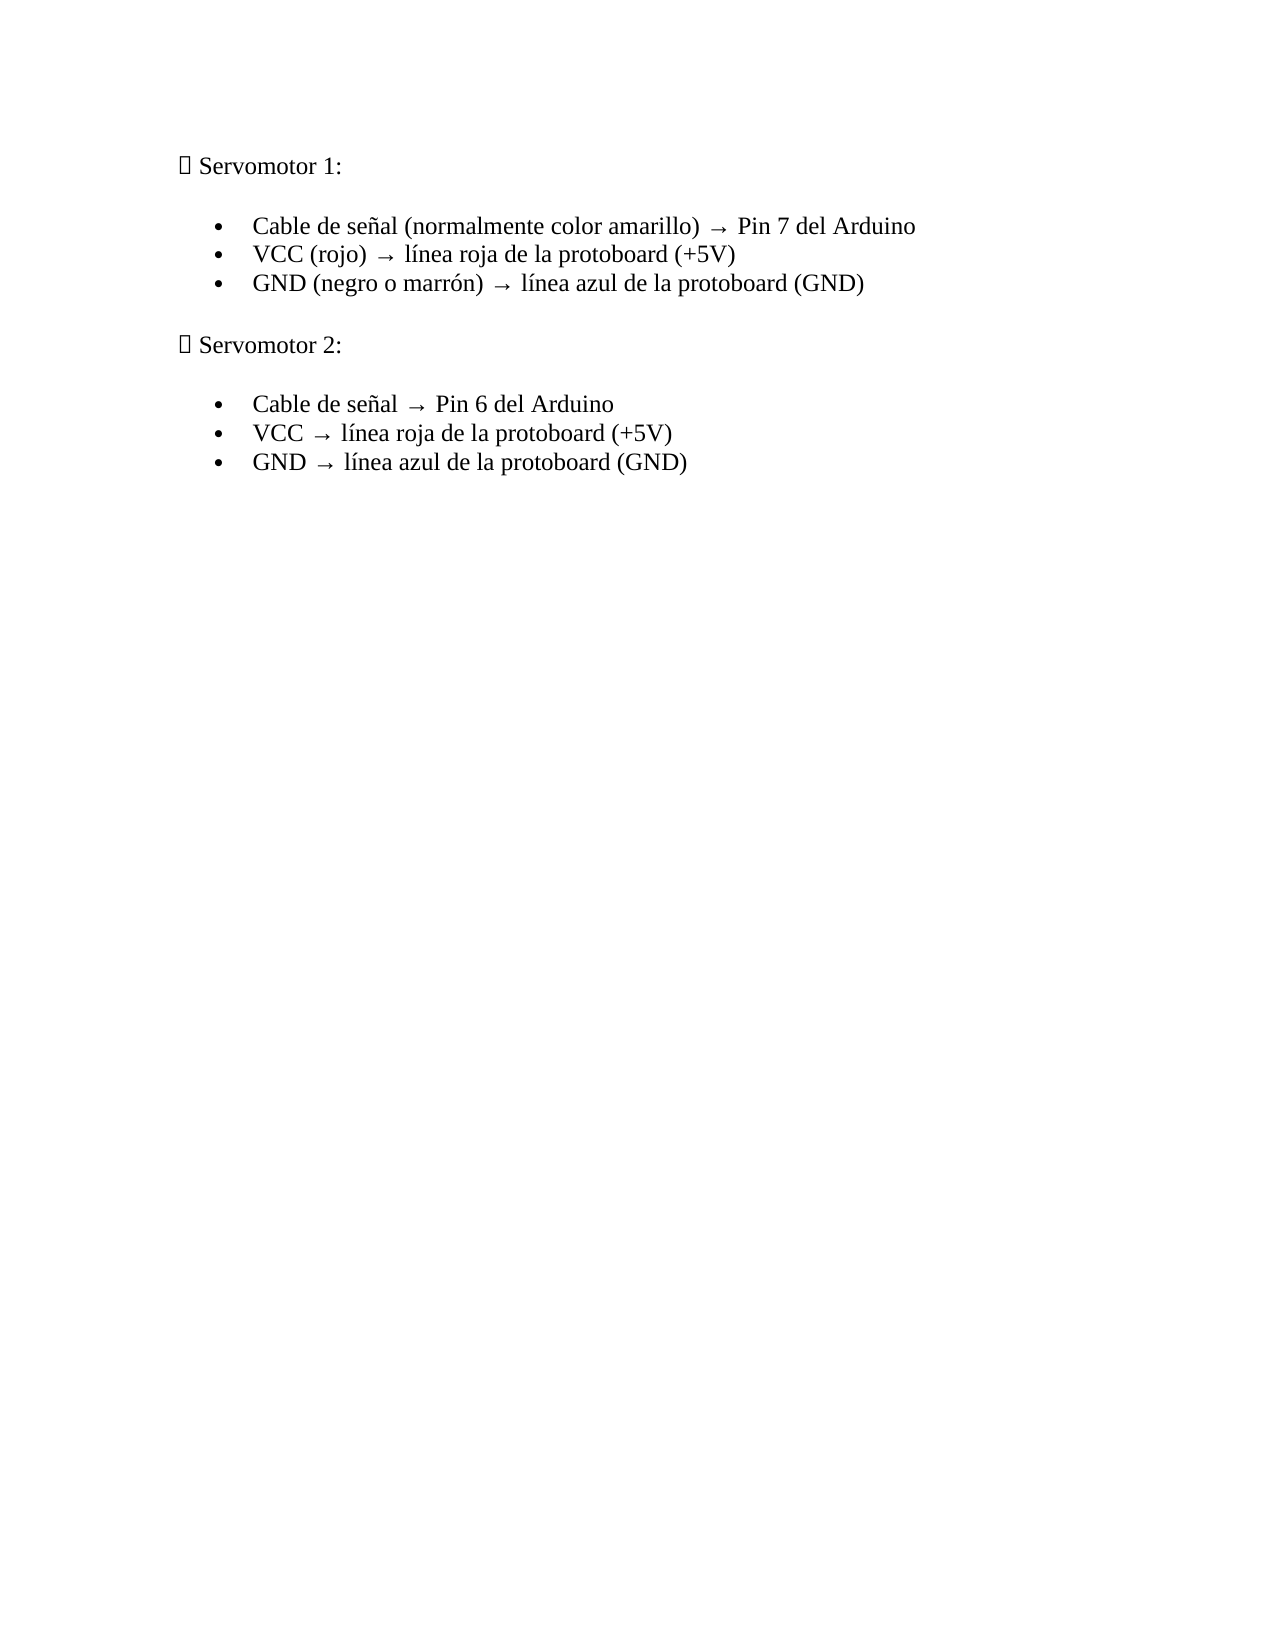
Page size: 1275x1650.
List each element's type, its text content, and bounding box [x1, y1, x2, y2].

list Cable de señal → Pin 6 del Arduino [215, 389, 1098, 418]
text 🦾 Servomotor 1: [177, 148, 1098, 182]
list Cable de señal (normalmente color amarillo) → Pin 7 del Arduino [215, 211, 1098, 239]
list GND (negro o marrón) → línea azul de la protoboard (GND) [215, 268, 1098, 297]
list VCC (rojo) → línea roja de la protoboard (+5V) [215, 239, 1098, 268]
list GND → línea azul de la protoboard (GND) [215, 447, 1098, 476]
list VCC → línea roja de la protoboard (+5V) [215, 418, 1098, 447]
text 🦿 Servomotor 2: [177, 326, 1098, 360]
